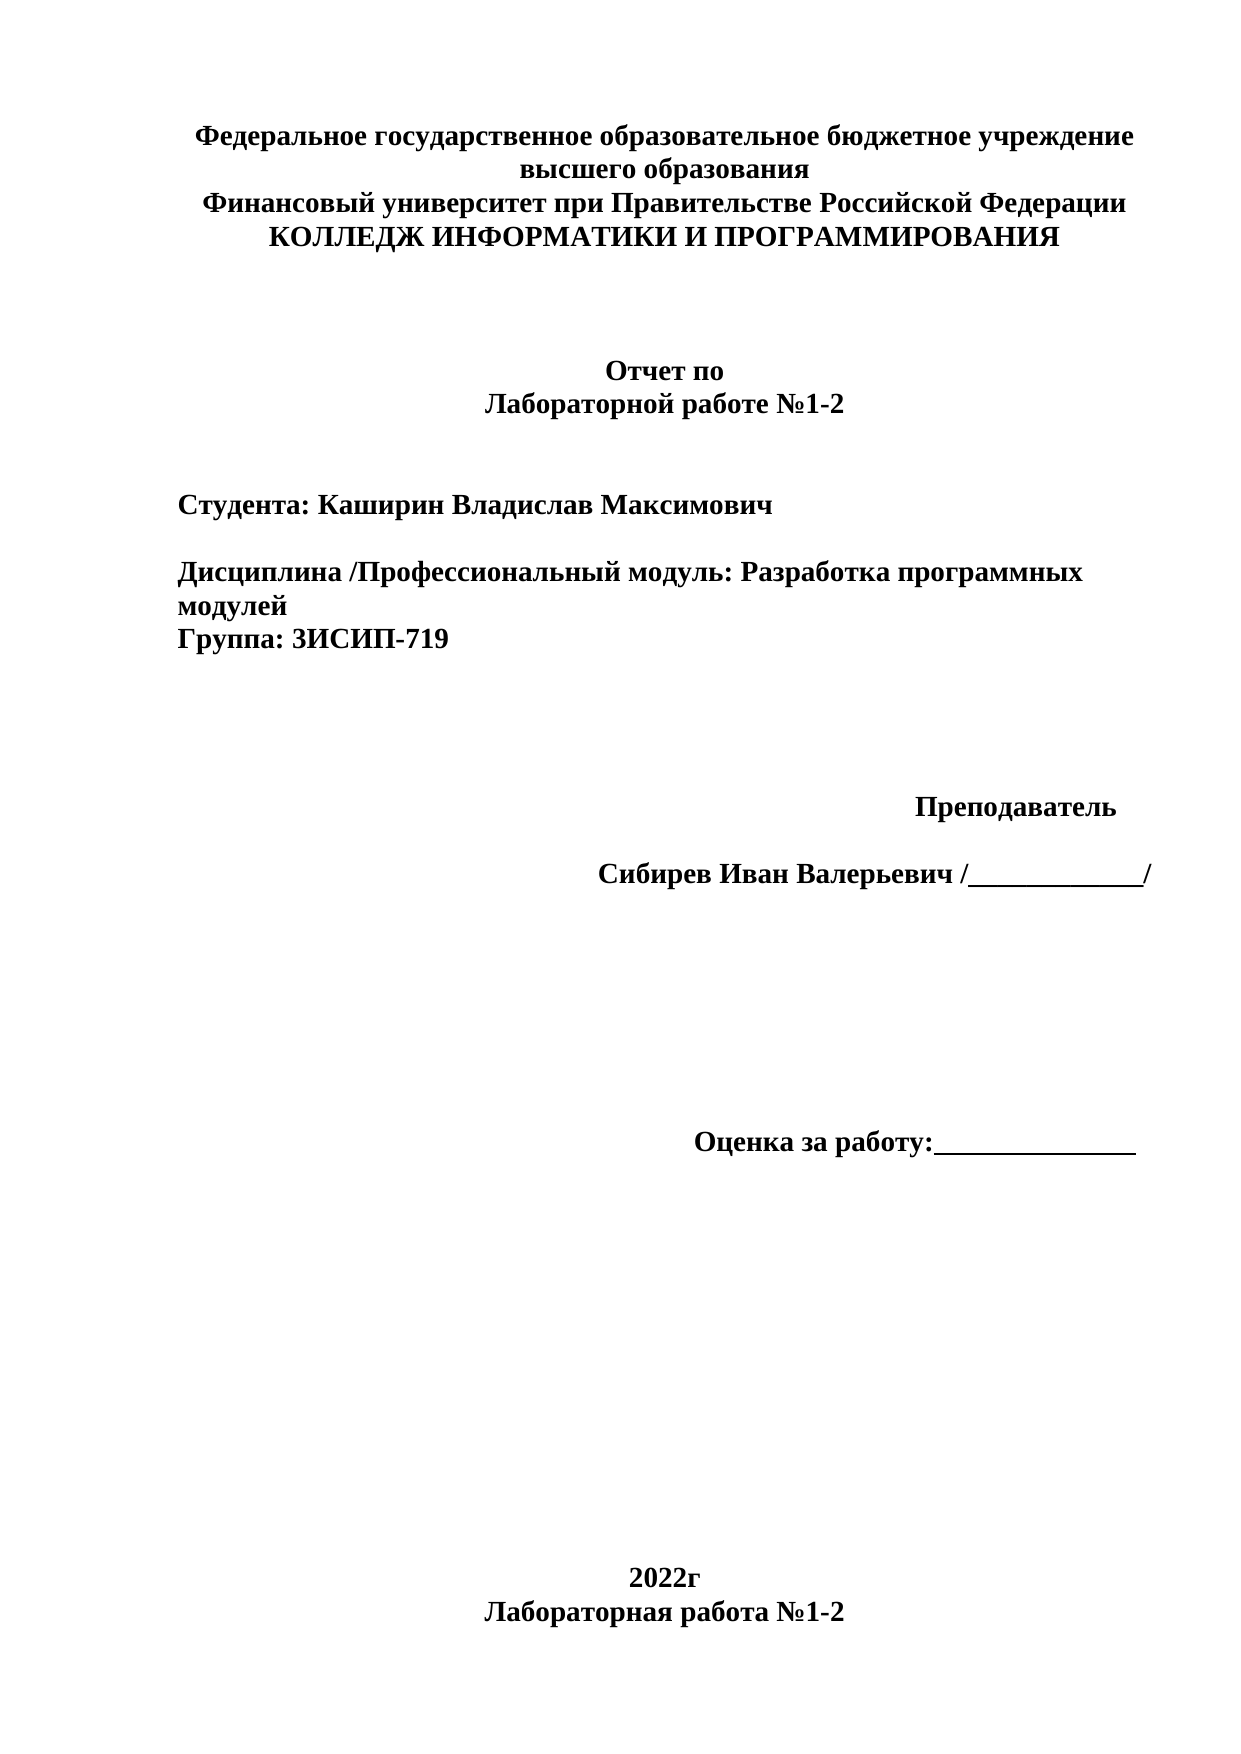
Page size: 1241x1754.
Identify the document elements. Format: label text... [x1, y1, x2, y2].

text Лабораторной работе №1-2 [177, 386, 1152, 420]
text Оценка за работу: [177, 1124, 1152, 1158]
text Студента: Каширин Владислав Максимович [177, 487, 1152, 521]
text Федеральное государственное образовательное бюджетное учреждение [177, 118, 1152, 152]
text Финансовый университет при Правительстве Российской Федерации [177, 185, 1152, 219]
text Преподаватель [915, 789, 1152, 856]
text Дисциплина /Профессиональный модуль: Разработка программных модулей [177, 554, 1152, 621]
text Сибирев Иван Валерьевич /____________/ [177, 856, 1152, 889]
text КОЛЛЕДЖ ИНФОРМАТИКИ И ПРОГРАММИРОВАНИЯ [177, 219, 1152, 252]
text высшего образования [177, 152, 1152, 185]
text Группа: 3ИСИП-719 [177, 621, 1152, 655]
text Отчет по [177, 353, 1152, 386]
text Лабораторная работа №1-2 [177, 1594, 1152, 1627]
text 2022г [177, 1560, 1152, 1594]
